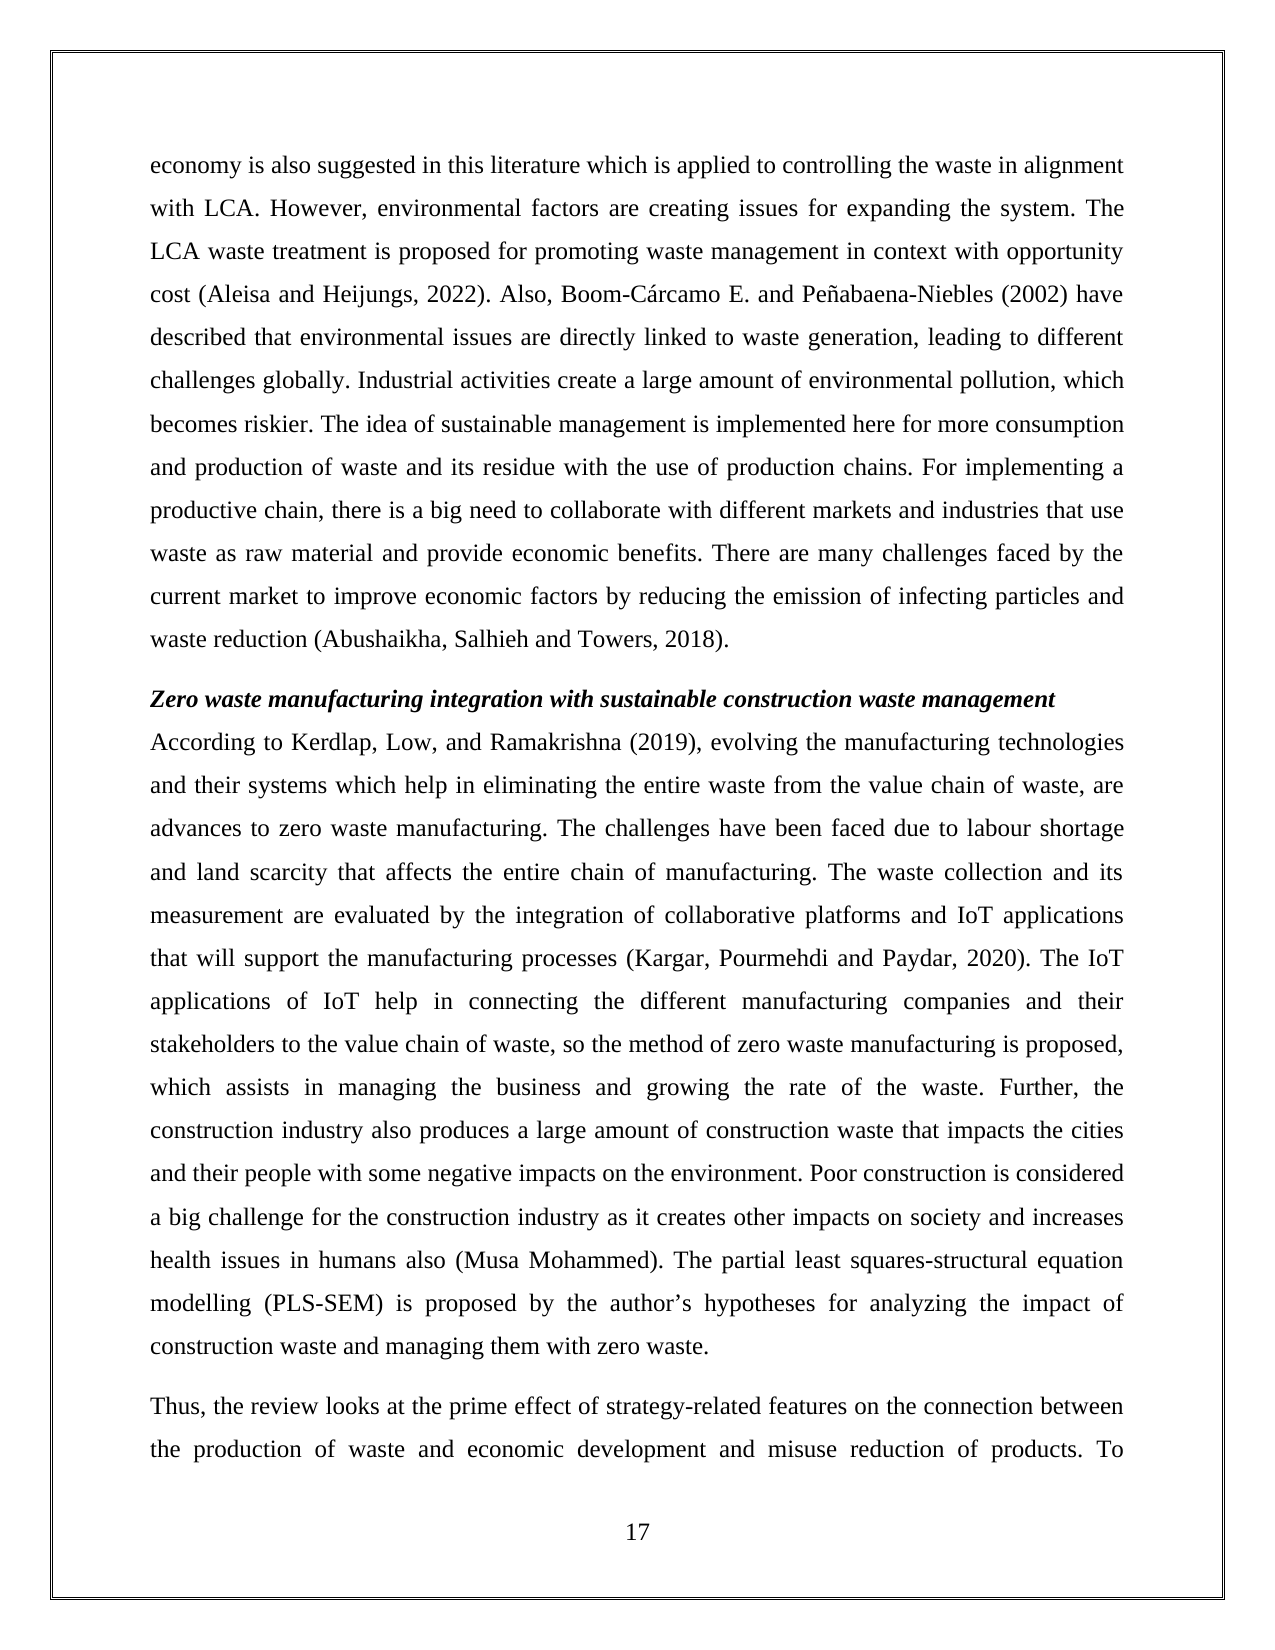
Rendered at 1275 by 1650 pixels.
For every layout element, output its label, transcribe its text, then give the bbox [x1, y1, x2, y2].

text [150, 1391, 1125, 1463]
text According to Kerdlap, Low, and Ramakrishna (2019), evolving the manufacturing technologies and their systems which help in eliminating the entire waste from the value chain of waste, are advances to zero waste manufacturing. The challenges have been faced due to labour shortage and land scarcity that affects the entire chain of manufacturing. The waste collection and its measurement are evaluated by the integration of collaborative platforms and IoT applications that will support the manufacturing processes (Kargar, Pourmehdi and Paydar, 2020). The IoT applications of IoT help in connecting the different manufacturing companies and their stakeholders to the value chain of waste, so the method of zero waste manufacturing is proposed, which assists in managing the business and growing the rate of the waste. Further, the construction industry also produces a large amount of construction waste that impacts the cities and their people with some negative impacts on the environment. Poor construction is considered a big challenge for the construction industry as it creates other impacts on society and increases health issues in humans also (Musa Mohammed). The partial least squares-structural equation modelling (PLS-SEM) is proposed by the author’s hypotheses for analyzing the impact of construction waste and managing them with zero waste. [150, 727, 1125, 1360]
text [150, 150, 1125, 653]
subtitle Zero waste manufacturing integration with sustainable construction waste management [150, 684, 1125, 713]
